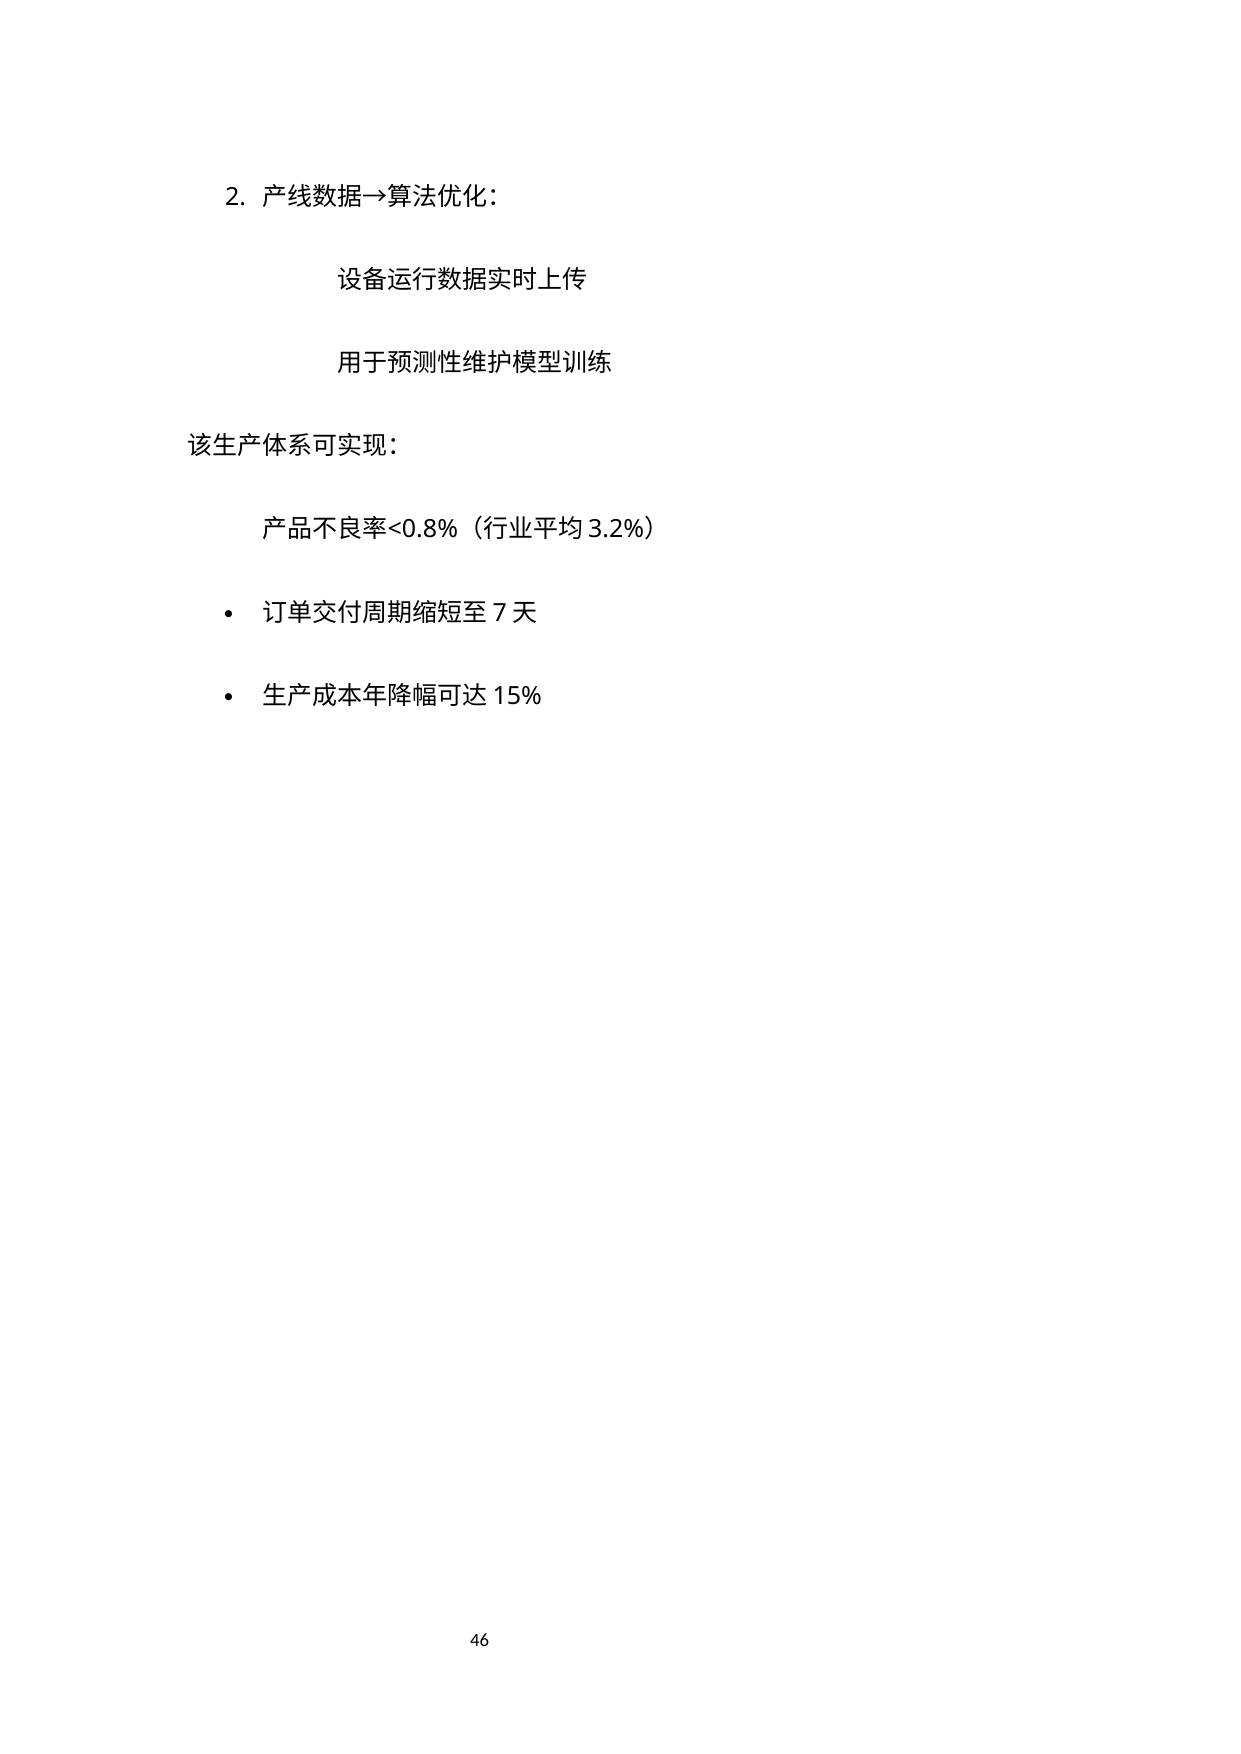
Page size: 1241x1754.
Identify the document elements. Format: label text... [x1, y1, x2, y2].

text 用于预测性维护模型训练 [337, 328, 1053, 393]
text 设备运行数据实时上传 [337, 245, 1053, 310]
text 该生产体系可实现： [187, 411, 1053, 476]
list 产线数据→算法优化： [225, 162, 1053, 227]
text 产品不良率<0.8%（行业平均3.2%） [262, 494, 1053, 559]
list 生产成本年降幅可达15% [225, 661, 1053, 726]
list 订单交付周期缩短至7天 [225, 578, 1053, 643]
